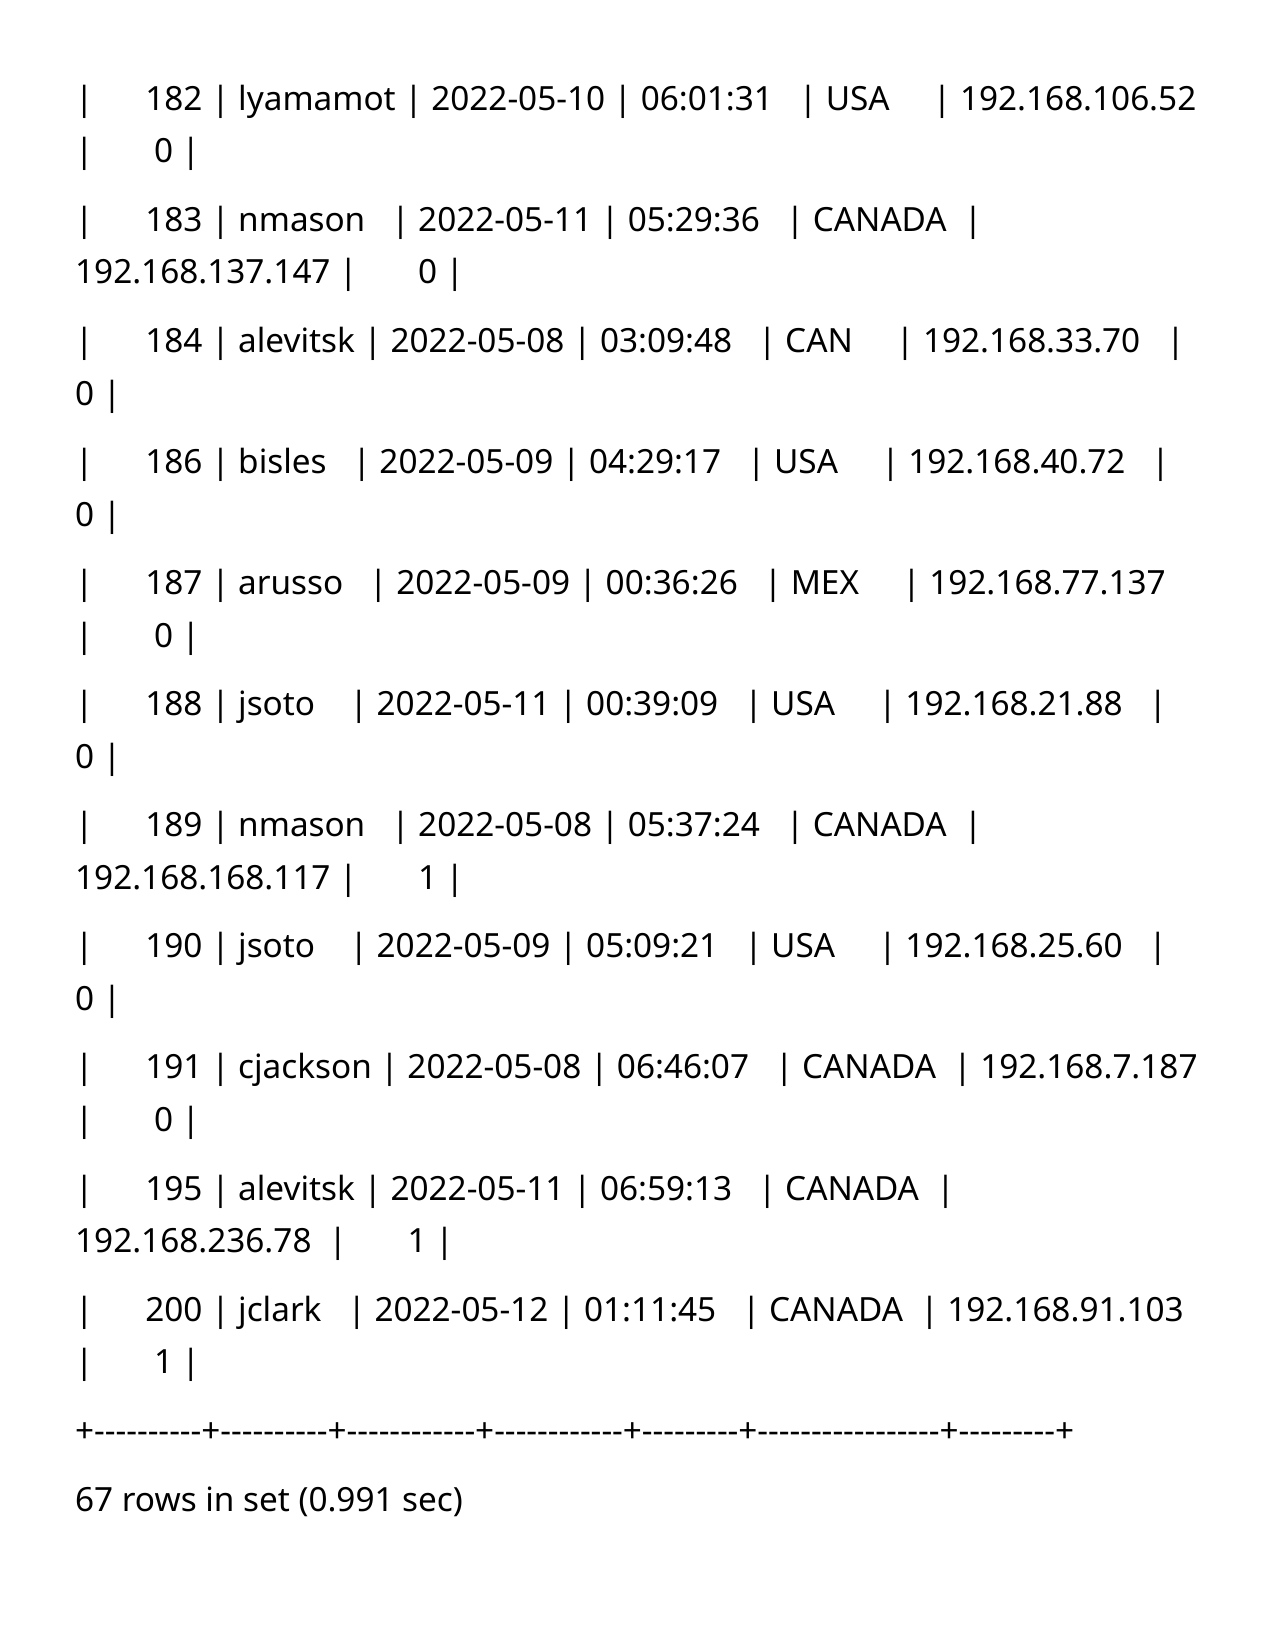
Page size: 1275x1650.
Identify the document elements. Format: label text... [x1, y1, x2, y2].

text | 189 | nmason | 2022-05-08 | 05:37:24 | CANADA | 192.168.168.117 | 1 | [75, 801, 1200, 899]
text | 183 | nmason | 2022-05-11 | 05:29:36 | CANADA | 192.168.137.147 | 0 | [75, 196, 1200, 294]
text | 190 | jsoto | 2022-05-09 | 05:09:21 | USA | 192.168.25.60 | 0 | [75, 922, 1200, 1020]
text | 195 | alevitsk | 2022-05-11 | 06:59:13 | CANADA | 192.168.236.78 | 1 | [75, 1164, 1200, 1262]
text | 186 | bisles | 2022-05-09 | 04:29:17 | USA | 192.168.40.72 | 0 | [75, 438, 1200, 536]
text | 188 | jsoto | 2022-05-11 | 00:39:09 | USA | 192.168.21.88 | 0 | [75, 680, 1200, 778]
text 67 rows in set (0.991 sec) [75, 1475, 1200, 1521]
text | 184 | alevitsk | 2022-05-08 | 03:09:48 | CAN | 192.168.33.70 | 0 | [75, 317, 1200, 415]
text +----------+----------+------------+------------+---------+-----------------+---------+ [75, 1406, 1200, 1452]
text | 182 | lyamamot | 2022-05-10 | 06:01:31 | USA | 192.168.106.52 | 0 | [75, 75, 1200, 173]
text | 200 | jclark | 2022-05-12 | 01:11:45 | CANADA | 192.168.91.103 | 1 | [75, 1285, 1200, 1383]
text | 187 | arusso | 2022-05-09 | 00:36:26 | MEX | 192.168.77.137 | 0 | [75, 559, 1200, 657]
text | 191 | cjackson | 2022-05-08 | 06:46:07 | CANADA | 192.168.7.187 | 0 | [75, 1043, 1200, 1141]
